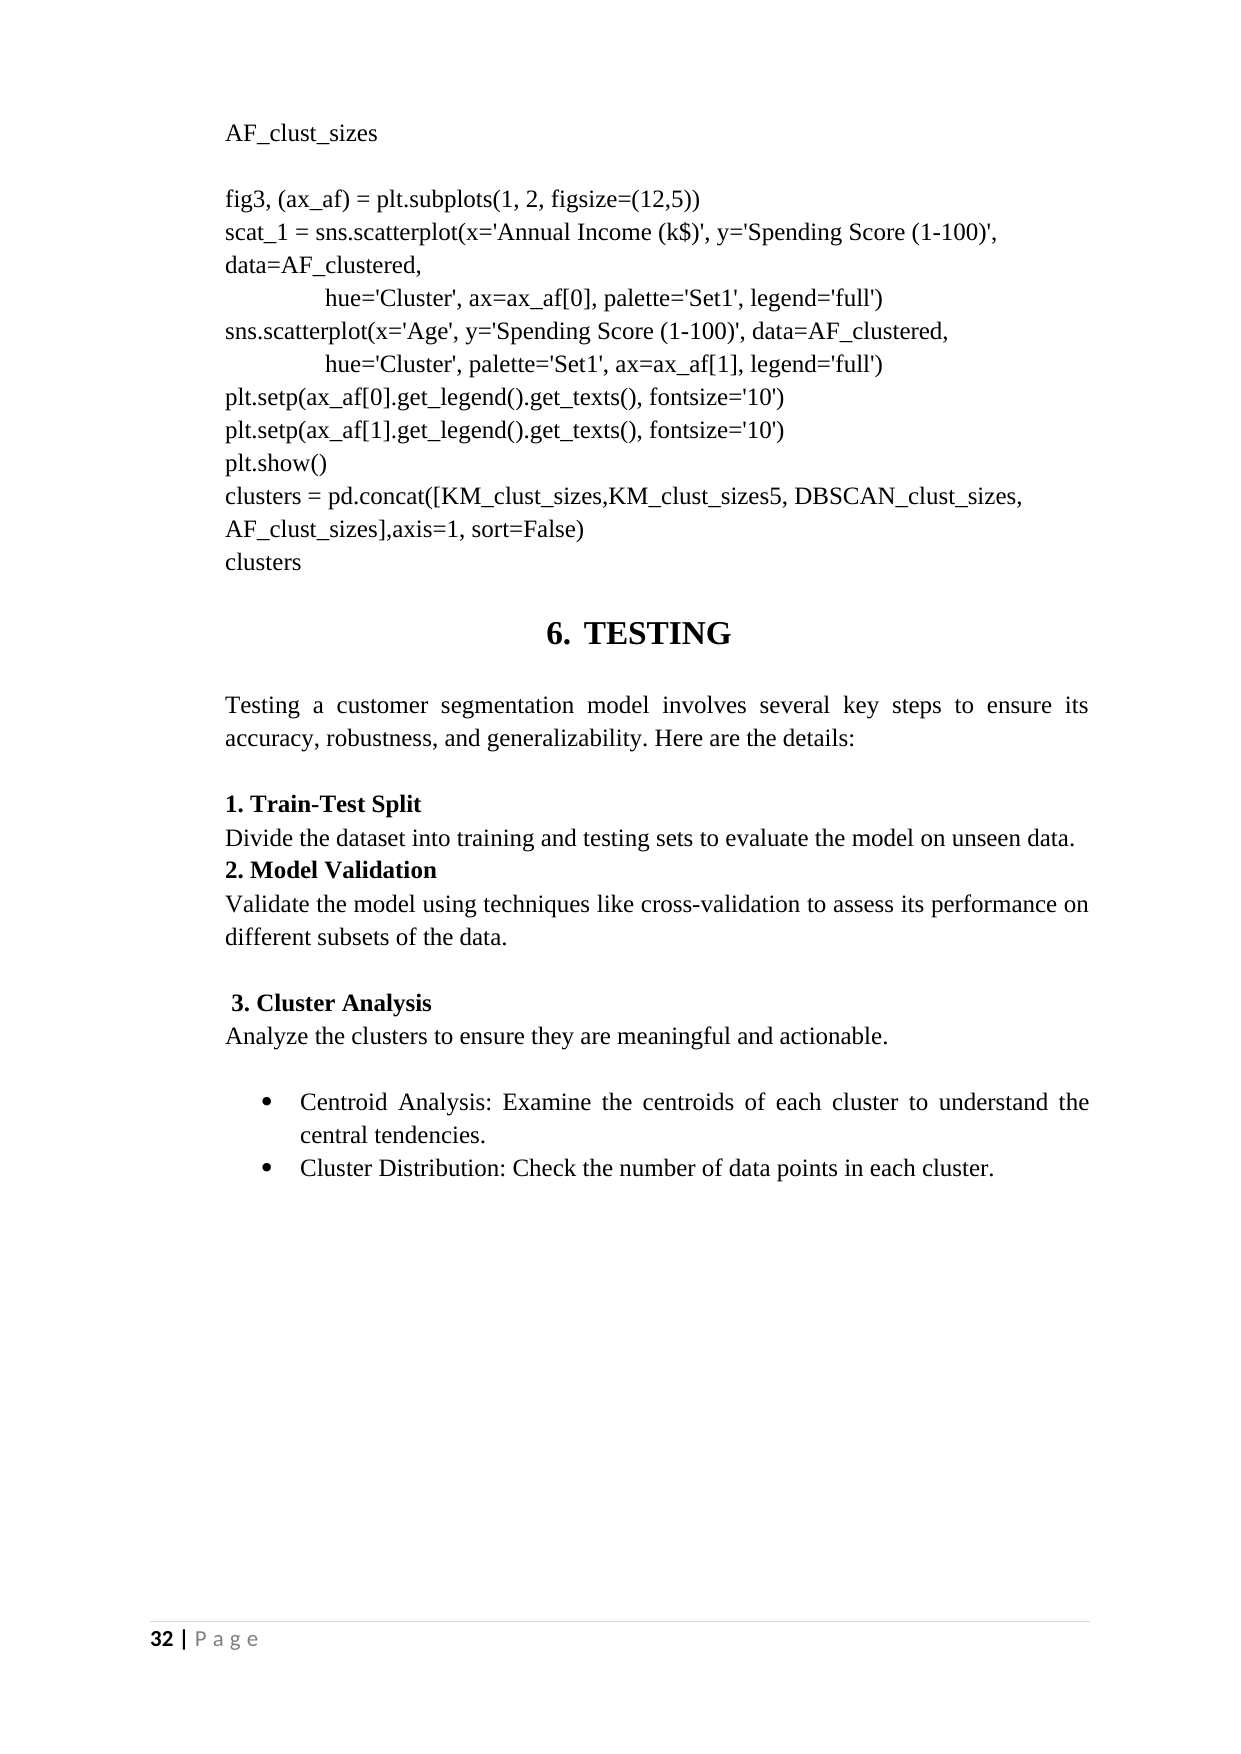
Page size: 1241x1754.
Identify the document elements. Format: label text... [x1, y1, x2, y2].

list 2. Model Validation [225, 856, 1090, 884]
list fig3, (ax_af) = plt.subplots(1, 2, figsize=(12,5)) [225, 184, 1090, 213]
list AF_clust_sizes [225, 118, 1090, 147]
list TESTING [187, 613, 1090, 652]
list plt.show() [225, 448, 1090, 477]
list Centroid Analysis: Examine the centroids of each cluster to understand the central tendencies. [262, 1087, 1090, 1148]
list Divide the dataset into training and testing sets to evaluate the model on unseen data. [225, 823, 1090, 851]
list plt.setp(ax_af[0].get_legend().get_texts(), fontsize='10') [225, 382, 1090, 411]
list Validate the model using techniques like cross-validation to assess its performance on different subsets of the data. [225, 889, 1090, 950]
list hue='Cluster', palette='Set1', ax=ax_af[1], legend='full') [225, 349, 1090, 378]
list plt.setp(ax_af[1].get_legend().get_texts(), fontsize='10') [225, 415, 1090, 444]
list scat_1 = sns.scatterplot(x='Annual Income (k$)', y='Spending Score (1-100)', data=AF_clustered, [225, 217, 1090, 279]
list 1. Train-Test Split [225, 789, 1090, 818]
list sns.scatterplot(x='Age', y='Spending Score (1-100)', data=AF_clustered, [225, 316, 1090, 345]
list Cluster Distribution: Check the number of data points in each cluster. [262, 1153, 1090, 1182]
list Analyze the clusters to ensure they are meaningful and actionable. [225, 1021, 1090, 1049]
list 3. Cluster Analysis [225, 988, 1090, 1016]
list Testing a customer segmentation model involves several key steps to ensure its accuracy, robustness, and generalizability. Here are the details: [225, 691, 1090, 752]
list clusters = pd.concat([KM_clust_sizes,KM_clust_sizes5, DBSCAN_clust_sizes, AF_clust_sizes],axis=1, sort=False) [225, 481, 1090, 543]
list hue='Cluster', ax=ax_af[0], palette='Set1', legend='full') [225, 283, 1090, 312]
list clusters [225, 547, 1090, 576]
